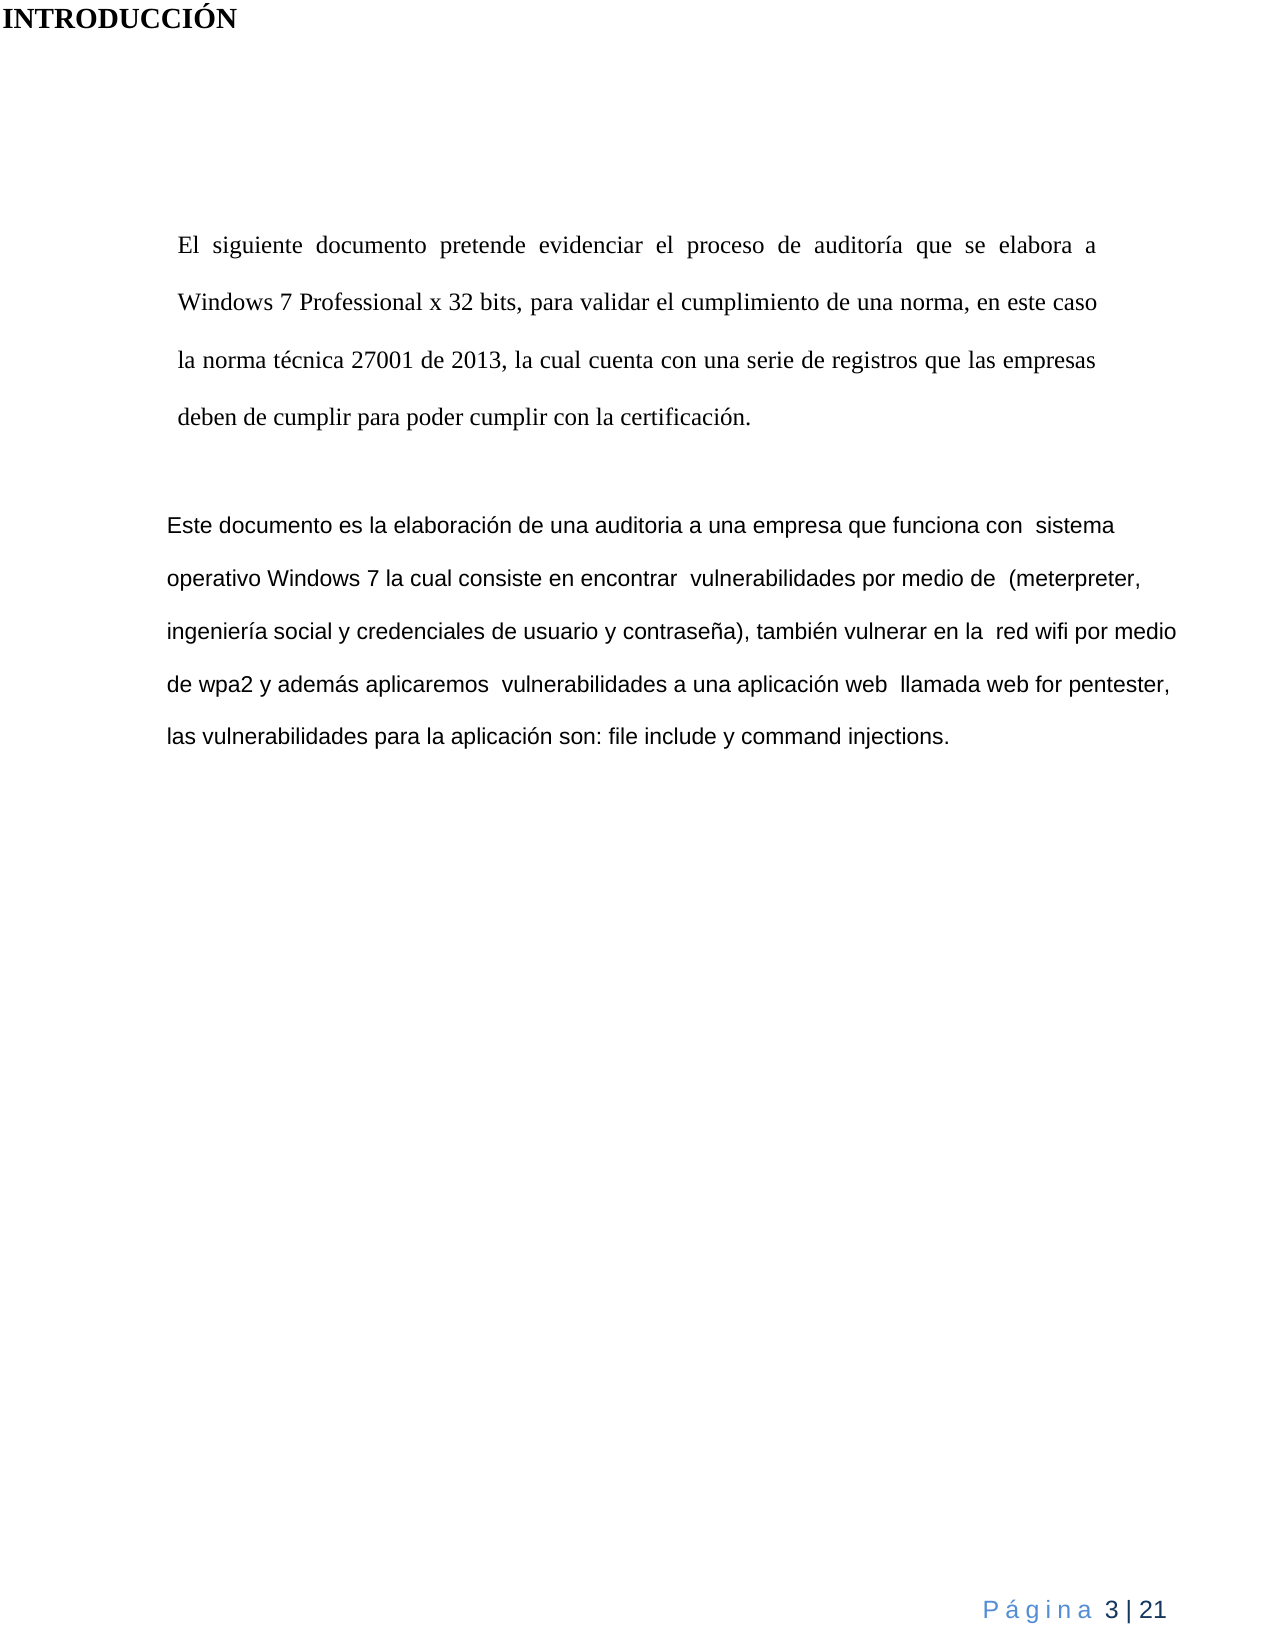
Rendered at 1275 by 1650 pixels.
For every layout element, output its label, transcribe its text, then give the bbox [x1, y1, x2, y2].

text Este documento es la elaboración de una auditoria a una empresa que funciona con sistema operativo Windows 7 la cual consiste en encontrar vulnerabilidades por medio de (meterpreter, ingeniería social y credenciales de usuario y contraseña), también vulnerar en la red wifi por medio de wpa2 y además aplicaremos vulnerabilidades a una aplicación web llamada web for pentester, las vulnerabilidades para la aplicación son: file include y command injections. [167, 512, 1194, 749]
text El siguiente documento pretende evidenciar el proceso de auditoría que se elabora a Windows 7 Professional x 32 bits, para validar el cumplimiento de una norma, en este caso la norma técnica 27001 de 2013, la cual cuenta con una serie de registros que las empresas deben de cumplir para poder cumplir con la certificación. [177, 230, 1098, 431]
